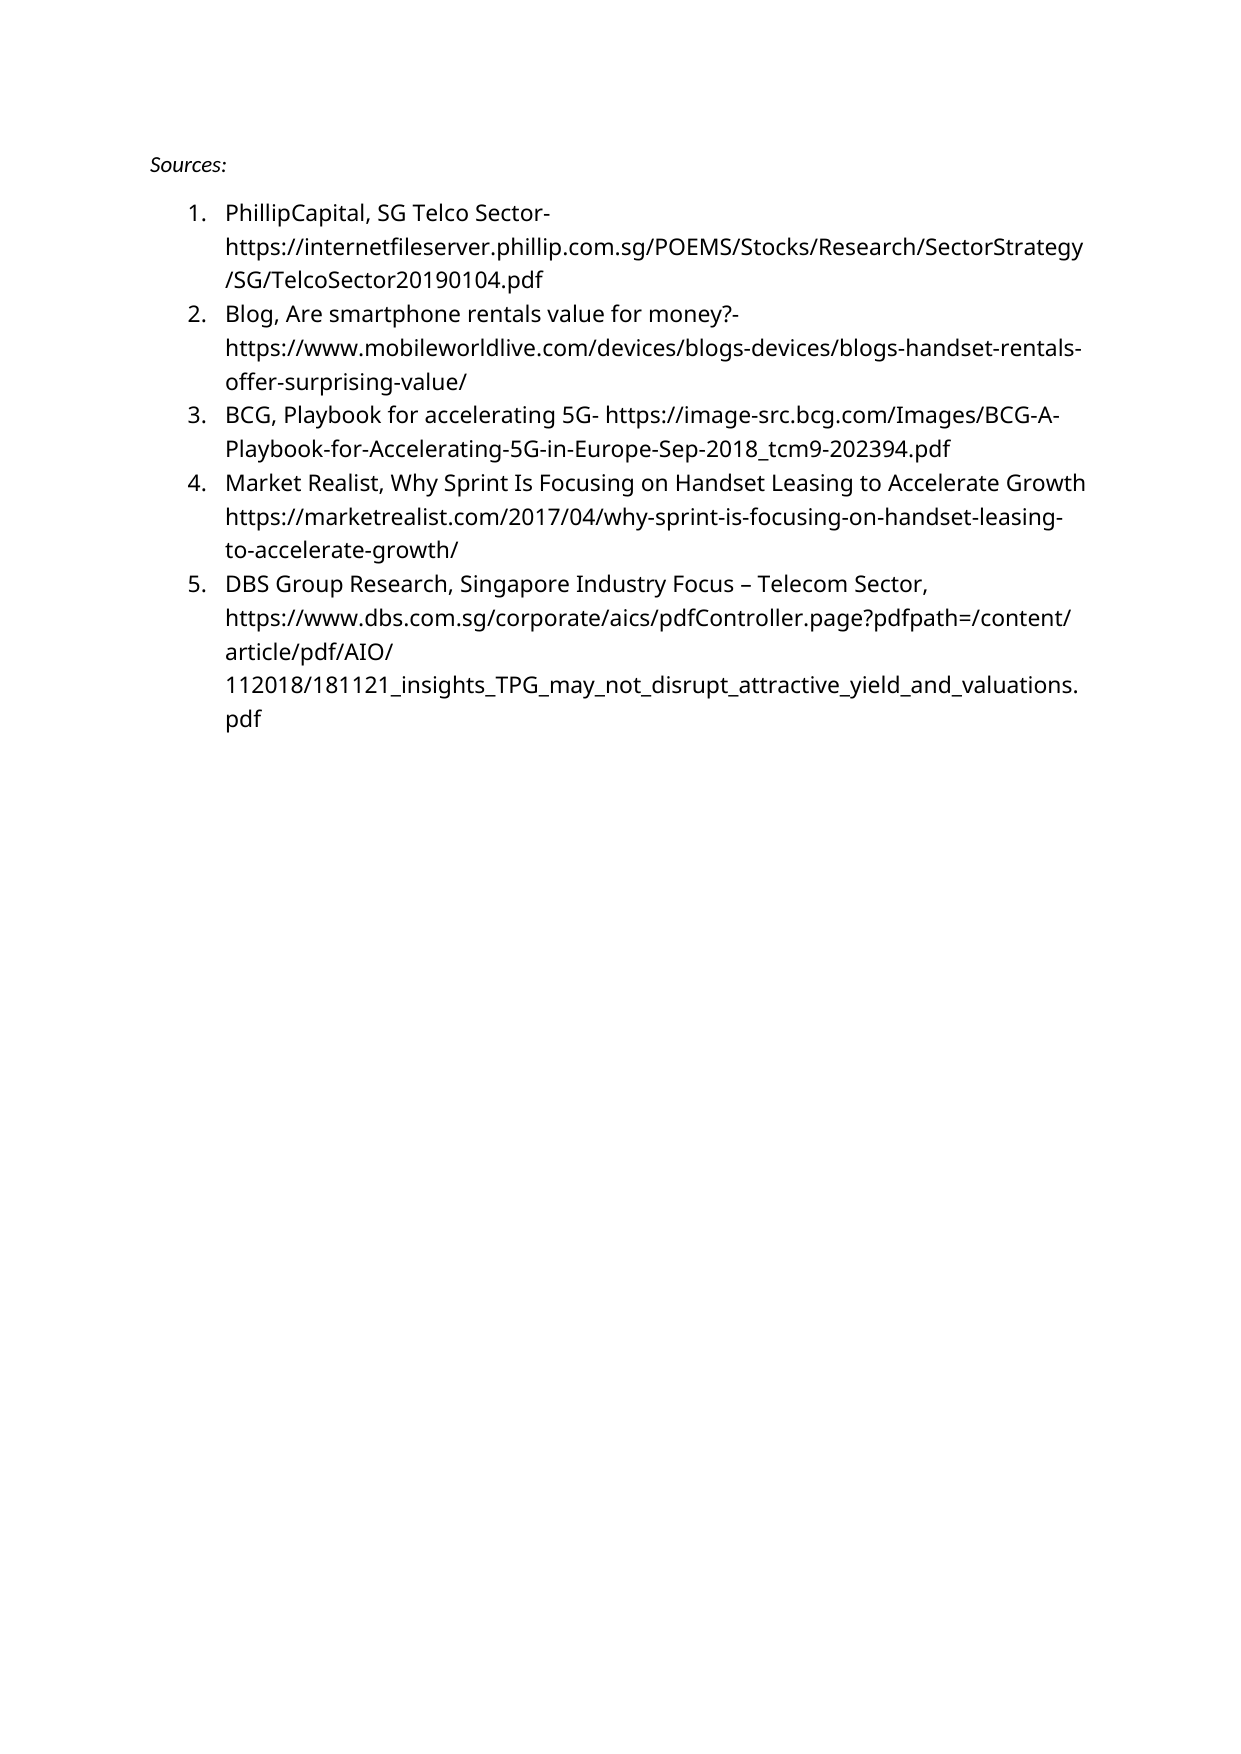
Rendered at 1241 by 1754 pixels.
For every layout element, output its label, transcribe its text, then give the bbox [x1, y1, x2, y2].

text Sources: [150, 150, 1090, 178]
list DBS Group Research, Singapore Industry Focus – Telecom Sector, https://www.dbs.com.sg/corporate/aics/pdfController.page?pdfpath=/content/article/pdf/AIO/112018/181121_insights_TPG_may_not_disrupt_attractive_yield_and_valuations.pdf [187, 568, 1090, 734]
list Blog, Are smartphone rentals value for money?- https://www.mobileworldlive.com/devices/blogs-devices/blogs-handset-rentals-offer-surprising-value/ [187, 298, 1090, 397]
list Market Realist, Why Sprint Is Focusing on Handset Leasing to Accelerate Growth https://marketrealist.com/2017/04/why-sprint-is-focusing-on-handset-leasing-to-accelerate-growth/ [187, 467, 1090, 566]
list PhillipCapital, SG Telco Sector- https://internetfileserver.phillip.com.sg/POEMS/Stocks/Research/SectorStrategy/SG/TelcoSector20190104.pdf [187, 197, 1090, 296]
list BCG, Playbook for accelerating 5G- https://image-src.bcg.com/Images/BCG-A-Playbook-for-Accelerating-5G-in-Europe-Sep-2018_tcm9-202394.pdf [187, 399, 1090, 464]
